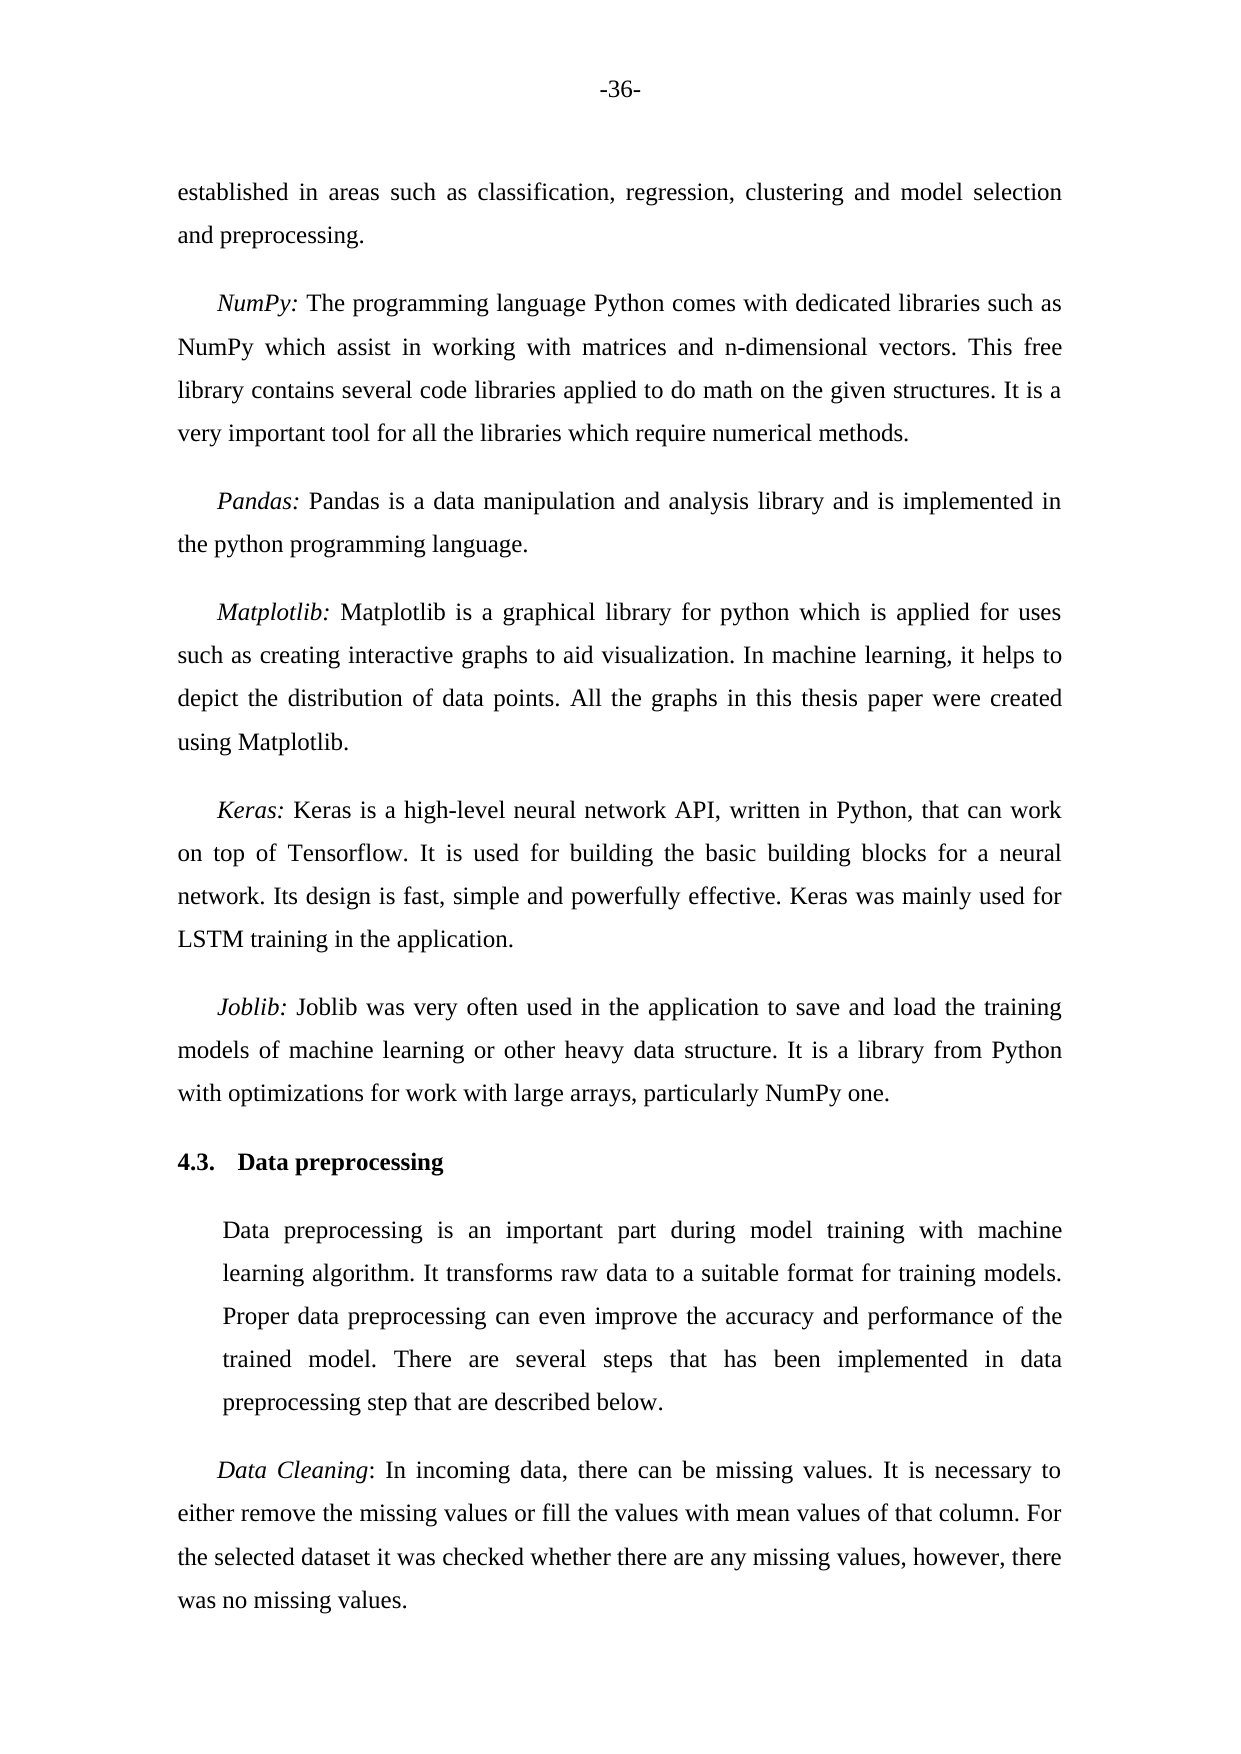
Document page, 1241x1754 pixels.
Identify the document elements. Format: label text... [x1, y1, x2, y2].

text Data preprocessing is an important part during model training with machine learning algorithm. It transforms raw data to a suitable format for training models. Proper data preprocessing can even improve the accuracy and performance of the trained model. There are several steps that has been implemented in data preprocessing step that are described below. [222, 1215, 1063, 1416]
text Joblib: Joblib was very often used in the application to save and load the training models of machine learning or other heavy data structure. It is a library from Python with optimizations for work with large arrays, particularly NumPy one. [177, 992, 1063, 1107]
subtitle Data preprocessing [177, 1147, 1063, 1175]
text Keras: Keras is a high-level neural network API, written in Python, that can work on top of Tensorflow. It is used for building the basic building blocks for a neural network. Its design is fast, simple and powerfully effective. Keras was mainly used for LSTM training in the application. [177, 795, 1063, 953]
text NumPy: The programming language Python comes with dedicated libraries such as NumPy which assist in working with matrices and n-dimensional vectors. This free library contains several code libraries applied to do math on the given structures. It is a very important tool for all the libraries which require numerical methods. [177, 288, 1063, 447]
text Matplotlib: Matplotlib is a graphical library for python which is applied for uses such as creating interactive graphs to aid visualization. In machine learning, it helps to depict the distribution of data points. All the graphs in this thesis paper were created using Matplotlib. [177, 597, 1063, 755]
text Data Cleaning: In incoming data, there can be missing values. It is necessary to either remove the missing values or fill the values with mean values of that column. For the selected dataset it was checked whether there are any missing values, however, there was no missing values. [177, 1455, 1063, 1613]
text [177, 177, 1063, 249]
text Pandas: Pandas is a data manipulation and analysis library and is implemented in the python programming language. [177, 486, 1063, 558]
